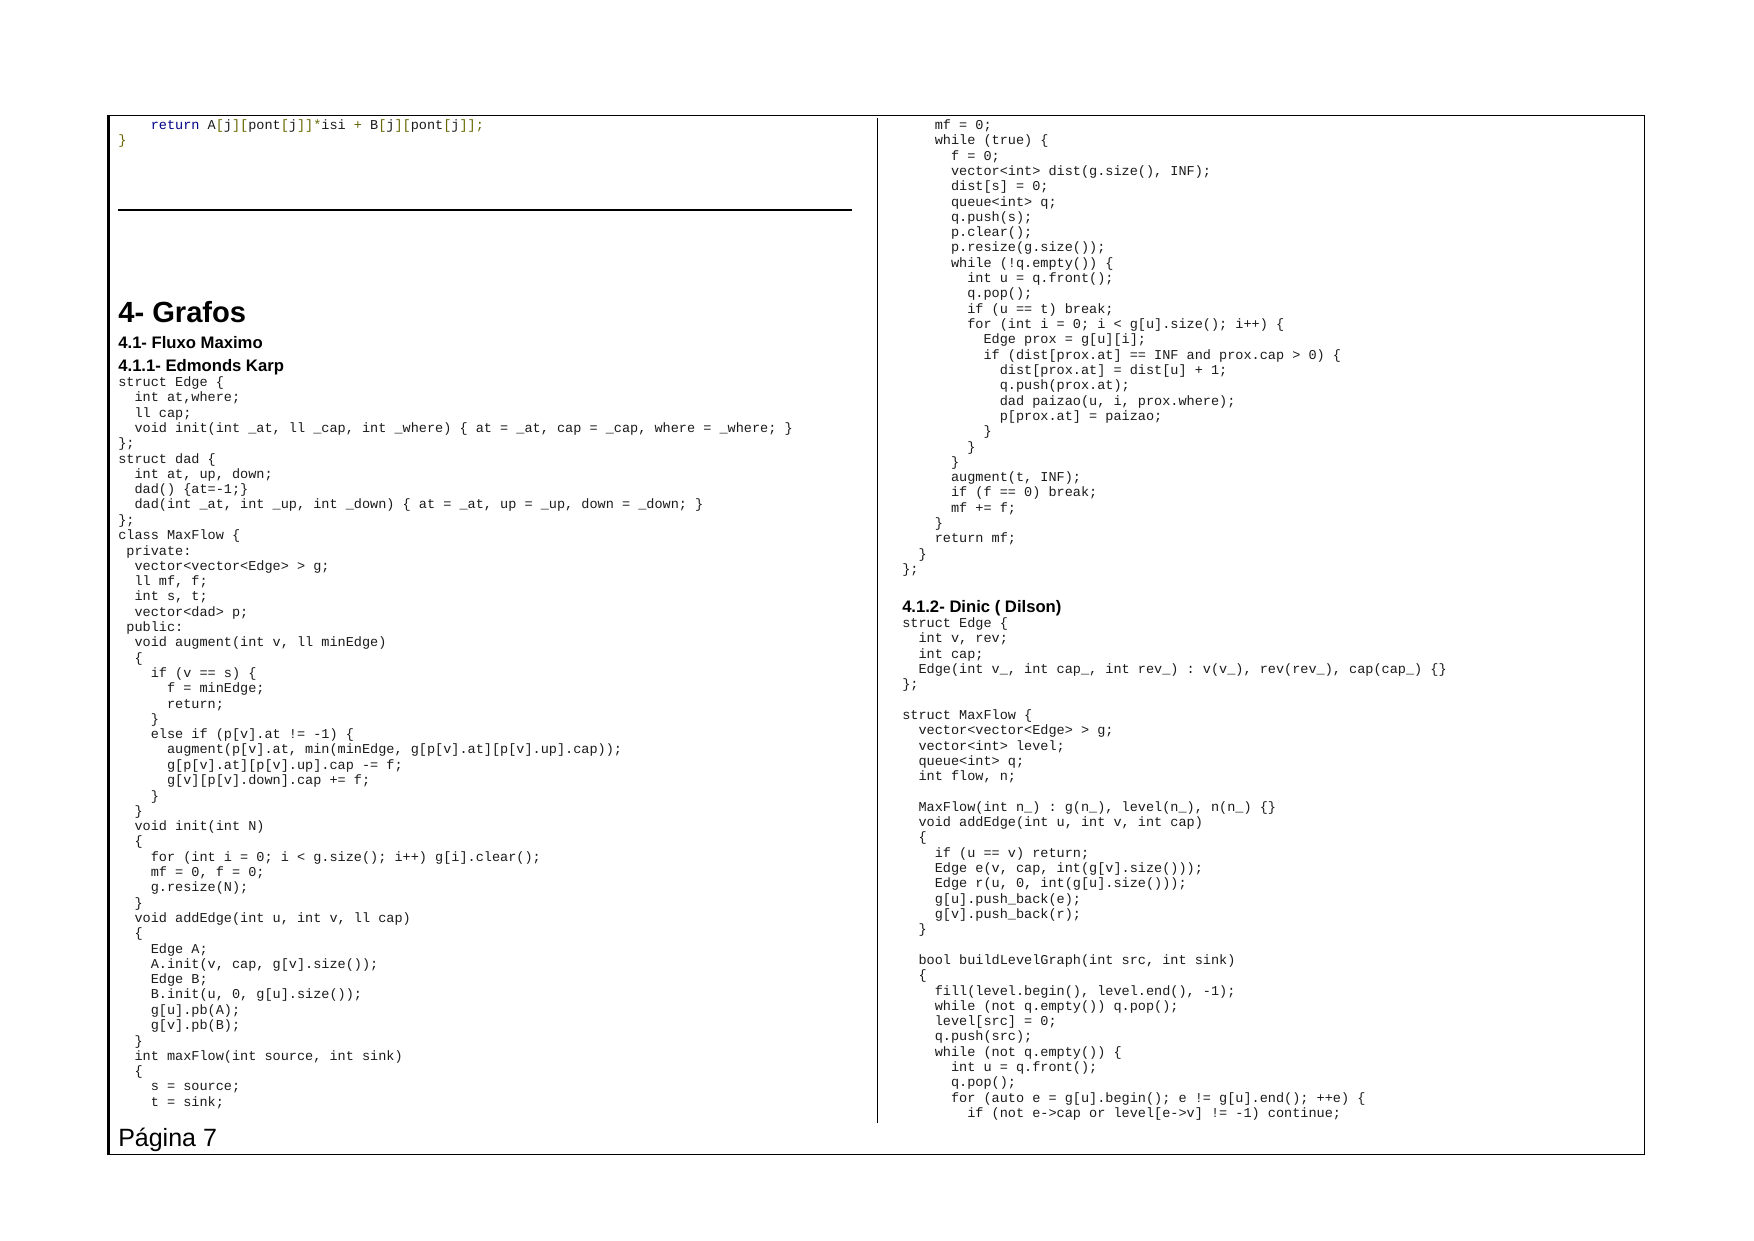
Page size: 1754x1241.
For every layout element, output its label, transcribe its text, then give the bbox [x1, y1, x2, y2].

text else if (p[v].at != -1) { [118, 727, 852, 743]
text level[src] = 0; [902, 1014, 1636, 1029]
text q.pop(); [902, 287, 1636, 302]
text t = sink; [118, 1095, 852, 1110]
text p.clear(); [902, 225, 1636, 241]
text } [902, 455, 1636, 470]
text int at, up, down; [118, 467, 852, 482]
text if (f == 0) break; [902, 486, 1636, 501]
text { [118, 1064, 852, 1079]
text g[u].push_back(e); [902, 892, 1636, 907]
text Edge e(v, cap, int(g[v].size())); [902, 861, 1636, 876]
text g[v].push_back(r); [902, 907, 1636, 922]
text int maxFlow(int source, int sink) [118, 1049, 852, 1064]
text for (auto e = g[u].begin(); e != g[u].end(); ++e) { [902, 1091, 1636, 1106]
text for (int i = 0; i < g.size(); i++) g[i].clear(); [118, 850, 852, 865]
subtitle 4.1.1- Edmonds Karp [118, 356, 852, 375]
text dad paizao(u, i, prox.where); [902, 394, 1636, 409]
text Edge r(u, 0, int(g[u].size())); [902, 876, 1636, 892]
text } [902, 424, 1636, 440]
text }; [902, 562, 1636, 577]
text return; [118, 697, 852, 712]
text bool buildLevelGraph(int src, int sink) [902, 953, 1636, 968]
text p[prox.at] = paizao; [902, 409, 1636, 424]
text void augment(int v, ll minEdge) [118, 636, 852, 651]
text vector<int> dist(g.size(), INF); [902, 164, 1636, 179]
text private: [118, 544, 852, 559]
text mf = 0, f = 0; [118, 865, 852, 881]
text vector<dad> p; [118, 605, 852, 620]
text B.init(u, 0, g[u].size()); [118, 988, 852, 1003]
text vector<vector<Edge> > g; [902, 723, 1636, 739]
text void addEdge(int u, int v, int cap) [902, 815, 1636, 831]
text q.push(src); [902, 1029, 1636, 1045]
text void init(int N) [118, 819, 852, 834]
text vector<vector<Edge> > g; [118, 559, 852, 574]
text q.pop(); [902, 1076, 1636, 1091]
text if (u == v) return; [902, 846, 1636, 861]
text int at,where; [118, 391, 852, 406]
text Edge A; [118, 942, 852, 957]
text } [118, 789, 852, 804]
text { [118, 651, 852, 666]
text augment(t, INF); [902, 470, 1636, 486]
text queue<int> q; [902, 754, 1636, 769]
text { [902, 831, 1636, 846]
text int flow, n; [902, 769, 1636, 784]
text } [902, 922, 1636, 938]
text while (not q.empty()) { [902, 1045, 1636, 1060]
text vector<int> level; [902, 739, 1636, 754]
text class MaxFlow { [118, 528, 852, 544]
text } [118, 804, 852, 819]
text while (!q.empty()) { [902, 256, 1636, 271]
text f = 0; [902, 149, 1636, 164]
text public: [118, 620, 852, 636]
subtitle 4- Grafos [118, 295, 852, 328]
text } [118, 133, 852, 149]
text fill(level.begin(), level.end(), -1); [902, 984, 1636, 999]
text return mf; [902, 532, 1636, 547]
text dist[prox.at] = dist[u] + 1; [902, 363, 1636, 378]
text A.init(v, cap, g[v].size()); [118, 957, 852, 972]
text q.push(s); [902, 210, 1636, 225]
text mf = 0; [902, 118, 1636, 133]
text dad(int _at, int _up, int _down) { at = _at, up = _up, down = _down; } [118, 498, 852, 513]
text while (not q.empty()) q.pop(); [902, 999, 1636, 1014]
text int v, rev; [902, 631, 1636, 647]
text { [118, 926, 852, 942]
text struct Edge { [902, 616, 1636, 631]
text void init(int _at, ll _cap, int _where) { at = _at, cap = _cap, where = _where; } [118, 421, 852, 436]
text if (u == t) break; [902, 302, 1636, 317]
text } [118, 1034, 852, 1049]
text dist[s] = 0; [902, 179, 1636, 195]
text } [902, 547, 1636, 562]
text Edge(int v_, int cap_, int rev_) : v(v_), rev(rev_), cap(cap_) {} [902, 662, 1636, 677]
text dad() {at=-1;} [118, 482, 852, 498]
text g[v].pb(B); [118, 1018, 852, 1034]
text struct MaxFlow { [902, 708, 1636, 723]
text for (int i = 0; i < g[u].size(); i++) { [902, 317, 1636, 332]
text return A[j][pont[j]]*isi + B[j][pont[j]]; [118, 118, 852, 133]
text g[u].pb(A); [118, 1003, 852, 1018]
text augment(p[v].at, min(minEdge, g[p[v].at][p[v].up].cap)); [118, 743, 852, 758]
text int u = q.front(); [902, 271, 1636, 287]
text void addEdge(int u, int v, ll cap) [118, 911, 852, 926]
text if (v == s) { [118, 666, 852, 681]
text int cap; [902, 647, 1636, 662]
text MaxFlow(int n_) : g(n_), level(n_), n(n_) {} [902, 800, 1636, 815]
text if (dist[prox.at] == INF and prox.cap > 0) { [902, 348, 1636, 363]
text struct Edge { [118, 375, 852, 391]
text f = minEdge; [118, 681, 852, 697]
text q.push(prox.at); [902, 378, 1636, 394]
subtitle 4.1.2- Dinic ( Dilson) [902, 597, 1636, 616]
text }; [118, 513, 852, 528]
text { [118, 834, 852, 850]
text { [902, 968, 1636, 984]
text Edge prox = g[u][i]; [902, 332, 1636, 348]
text }; [118, 436, 852, 452]
text g.resize(N); [118, 881, 852, 896]
text } [118, 712, 852, 727]
text } [118, 896, 852, 911]
text g[v][p[v].down].cap += f; [118, 773, 852, 789]
text } [902, 440, 1636, 455]
text Edge B; [118, 972, 852, 988]
text s = source; [118, 1079, 852, 1095]
text p.resize(g.size()); [902, 241, 1636, 256]
text if (not e->cap or level[e->v] != -1) continue; [902, 1106, 1636, 1121]
text int s, t; [118, 589, 852, 605]
text int u = q.front(); [902, 1060, 1636, 1076]
text mf += f; [902, 501, 1636, 516]
text struct dad { [118, 452, 852, 467]
text queue<int> q; [902, 195, 1636, 210]
text } [902, 516, 1636, 532]
text ll cap; [118, 406, 852, 421]
text ll mf, f; [118, 574, 852, 589]
text g[p[v].at][p[v].up].cap -= f; [118, 758, 852, 773]
subtitle 4.1- Fluxo Maximo [118, 333, 852, 352]
text while (true) { [902, 133, 1636, 149]
text }; [902, 677, 1636, 693]
